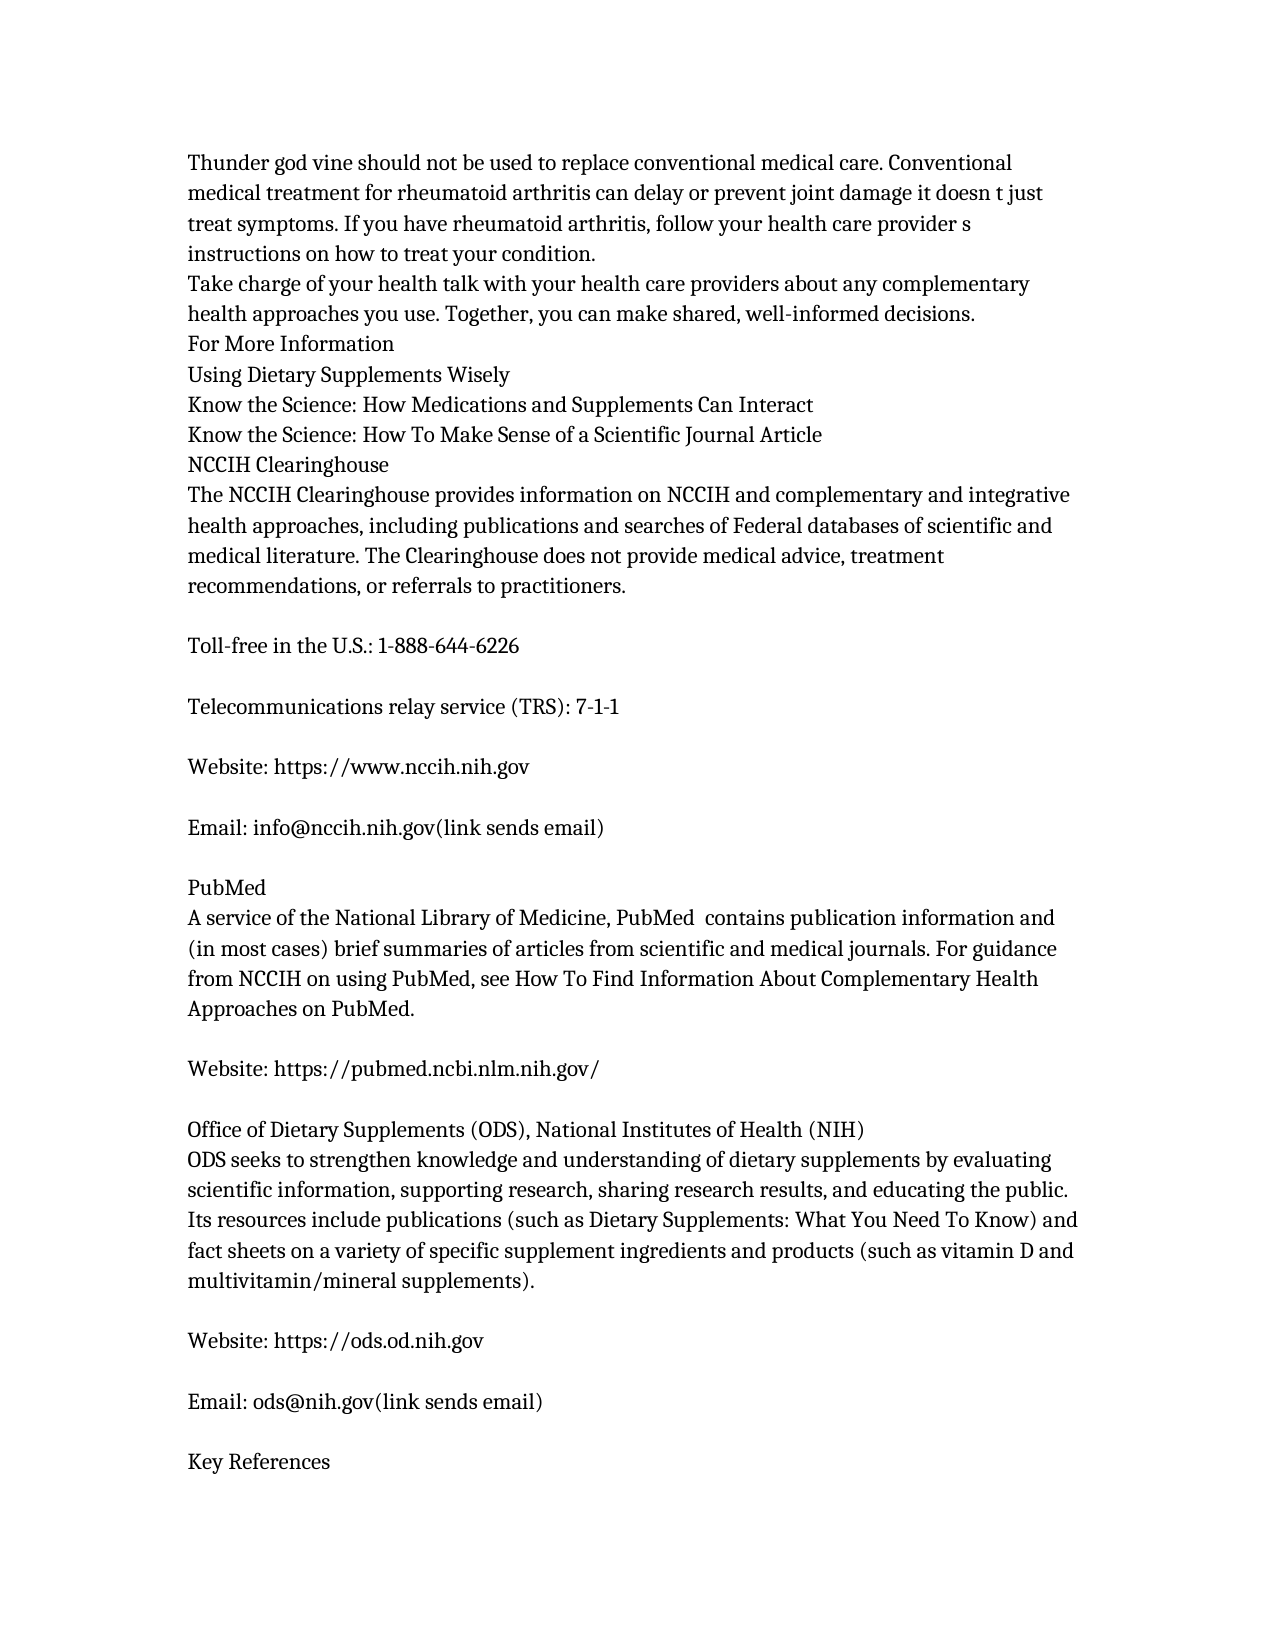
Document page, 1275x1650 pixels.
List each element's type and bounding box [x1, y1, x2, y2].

text [187, 150, 1087, 1475]
